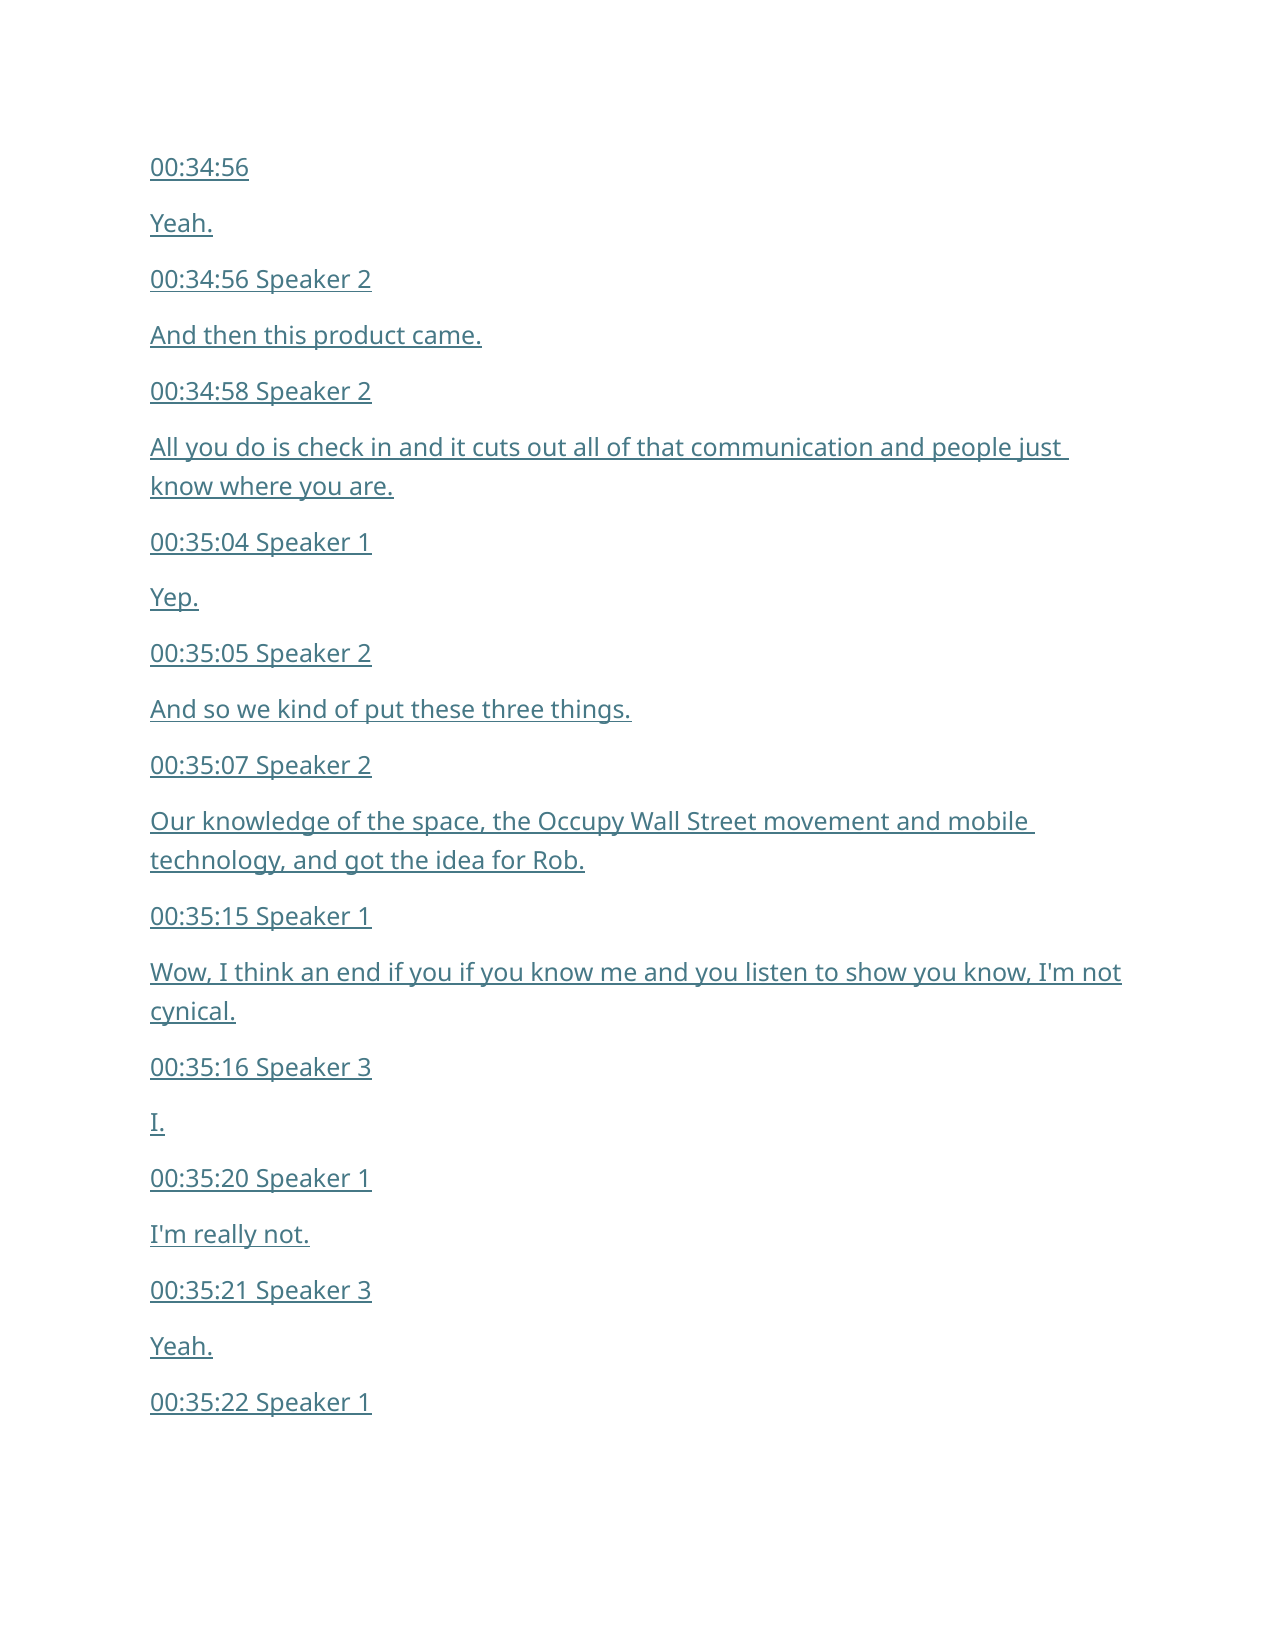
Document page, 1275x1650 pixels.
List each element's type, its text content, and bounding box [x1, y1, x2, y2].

text 00:35:15 Speaker 1 [150, 898, 1125, 932]
text I'm really not. [150, 1217, 1125, 1251]
text 00:35:22 Speaker 1 [150, 1384, 1125, 1418]
text 00:35:16 Speaker 3 [150, 1049, 1125, 1083]
text And so we kind of put these three things. [150, 692, 1125, 726]
text Yeah. [150, 1328, 1125, 1362]
text 00:35:21 Speaker 3 [150, 1272, 1125, 1307]
text 00:35:07 Speaker 2 [150, 747, 1125, 782]
text 00:35:04 Speaker 1 [150, 524, 1125, 558]
text Our knowledge of the space, the Occupy Wall Street movement and mobile technology, and got the idea for Rob. [150, 803, 1125, 877]
text 00:34:58 Speaker 2 [150, 373, 1125, 407]
text 00:34:56 Speaker 2 [150, 262, 1125, 296]
text 00:34:56 [150, 150, 1125, 184]
text Yeah. [150, 206, 1125, 240]
text And then this product came. [150, 317, 1125, 352]
text 00:35:05 Speaker 2 [150, 636, 1125, 670]
text Wow, I think an end if you if you know me and you listen to show you know, I'm not cynical. [150, 954, 1125, 1027]
text 00:35:20 Speaker 1 [150, 1161, 1125, 1195]
text All you do is check in and it cuts out all of that communication and people just know where you are. [150, 429, 1125, 502]
text I. [150, 1105, 1125, 1139]
text Yep. [150, 580, 1125, 614]
